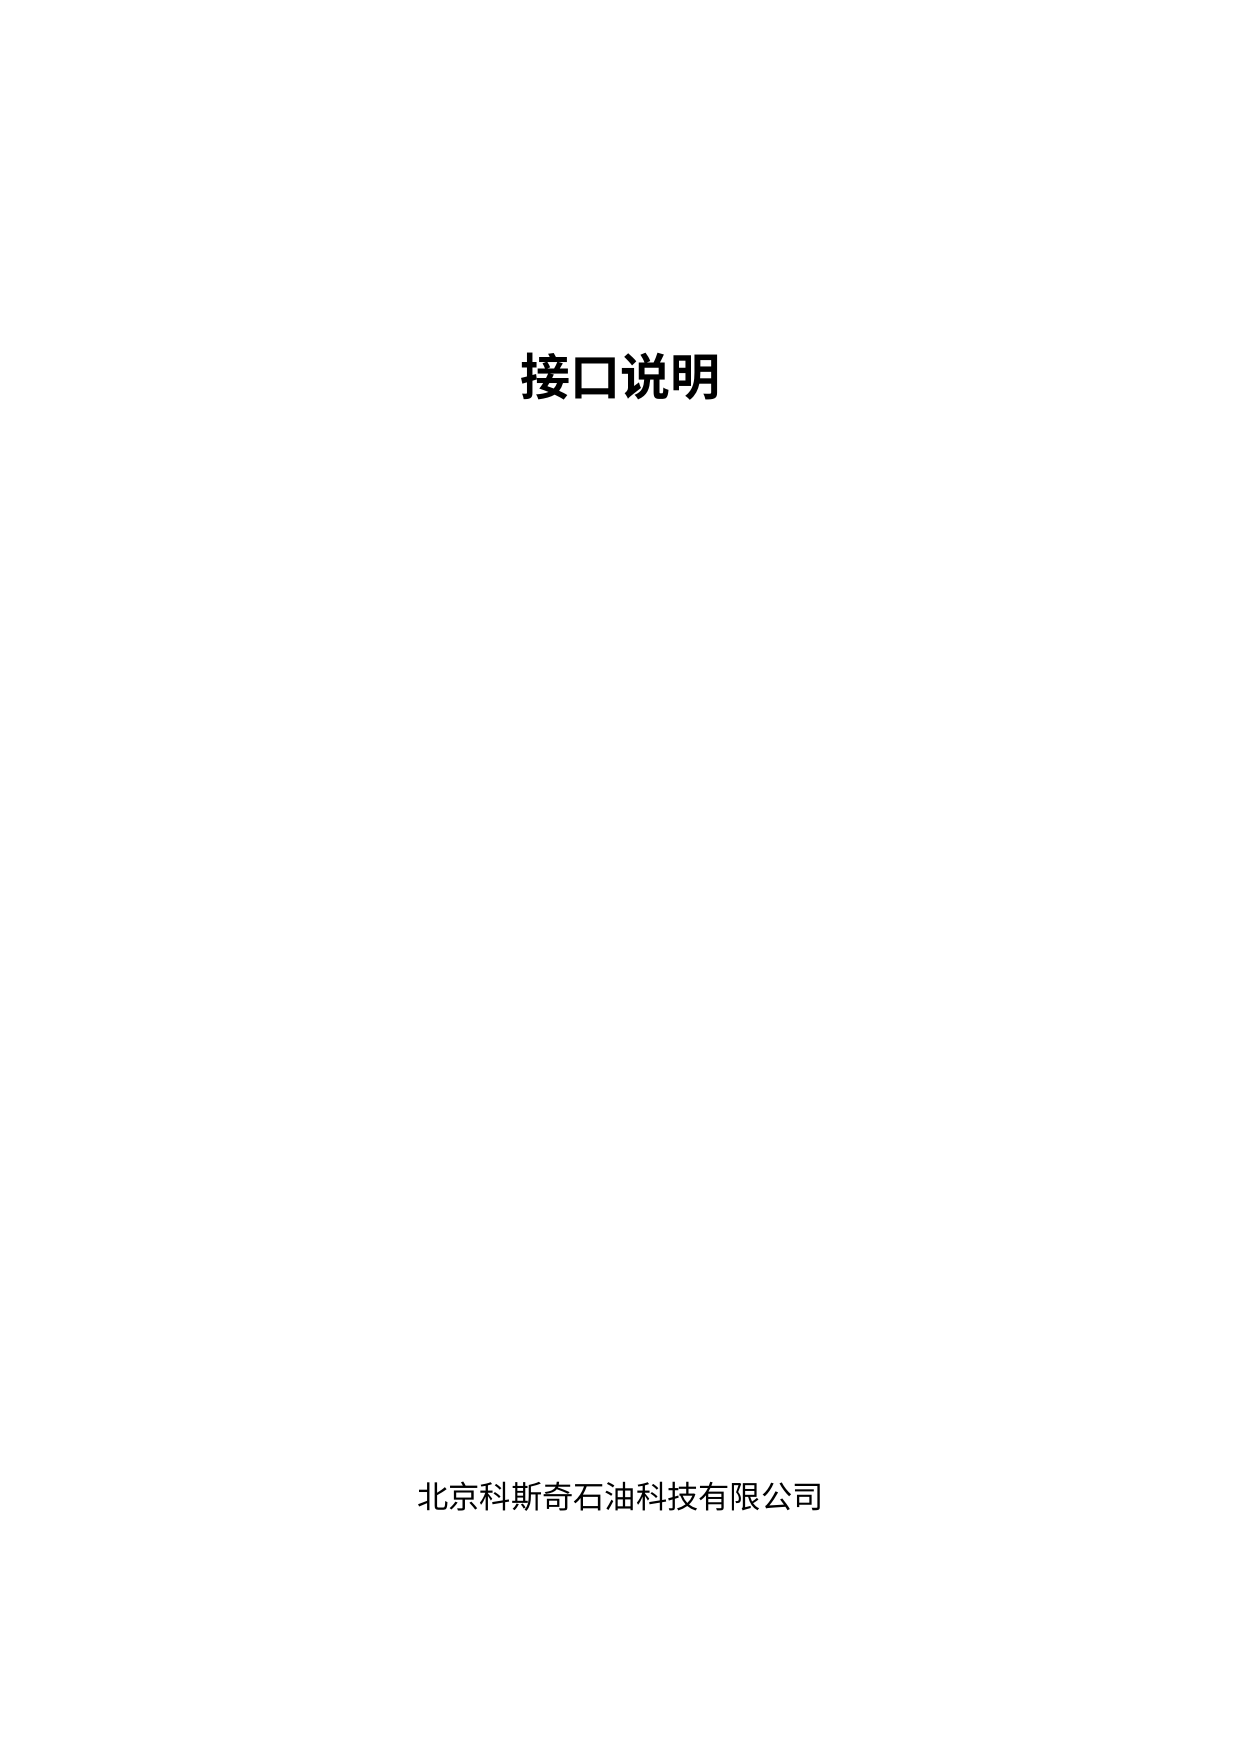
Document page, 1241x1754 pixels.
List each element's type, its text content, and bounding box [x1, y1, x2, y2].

text 接口说明 [187, 324, 1053, 422]
text 北京科斯奇石油科技有限公司 [187, 1462, 1053, 1527]
